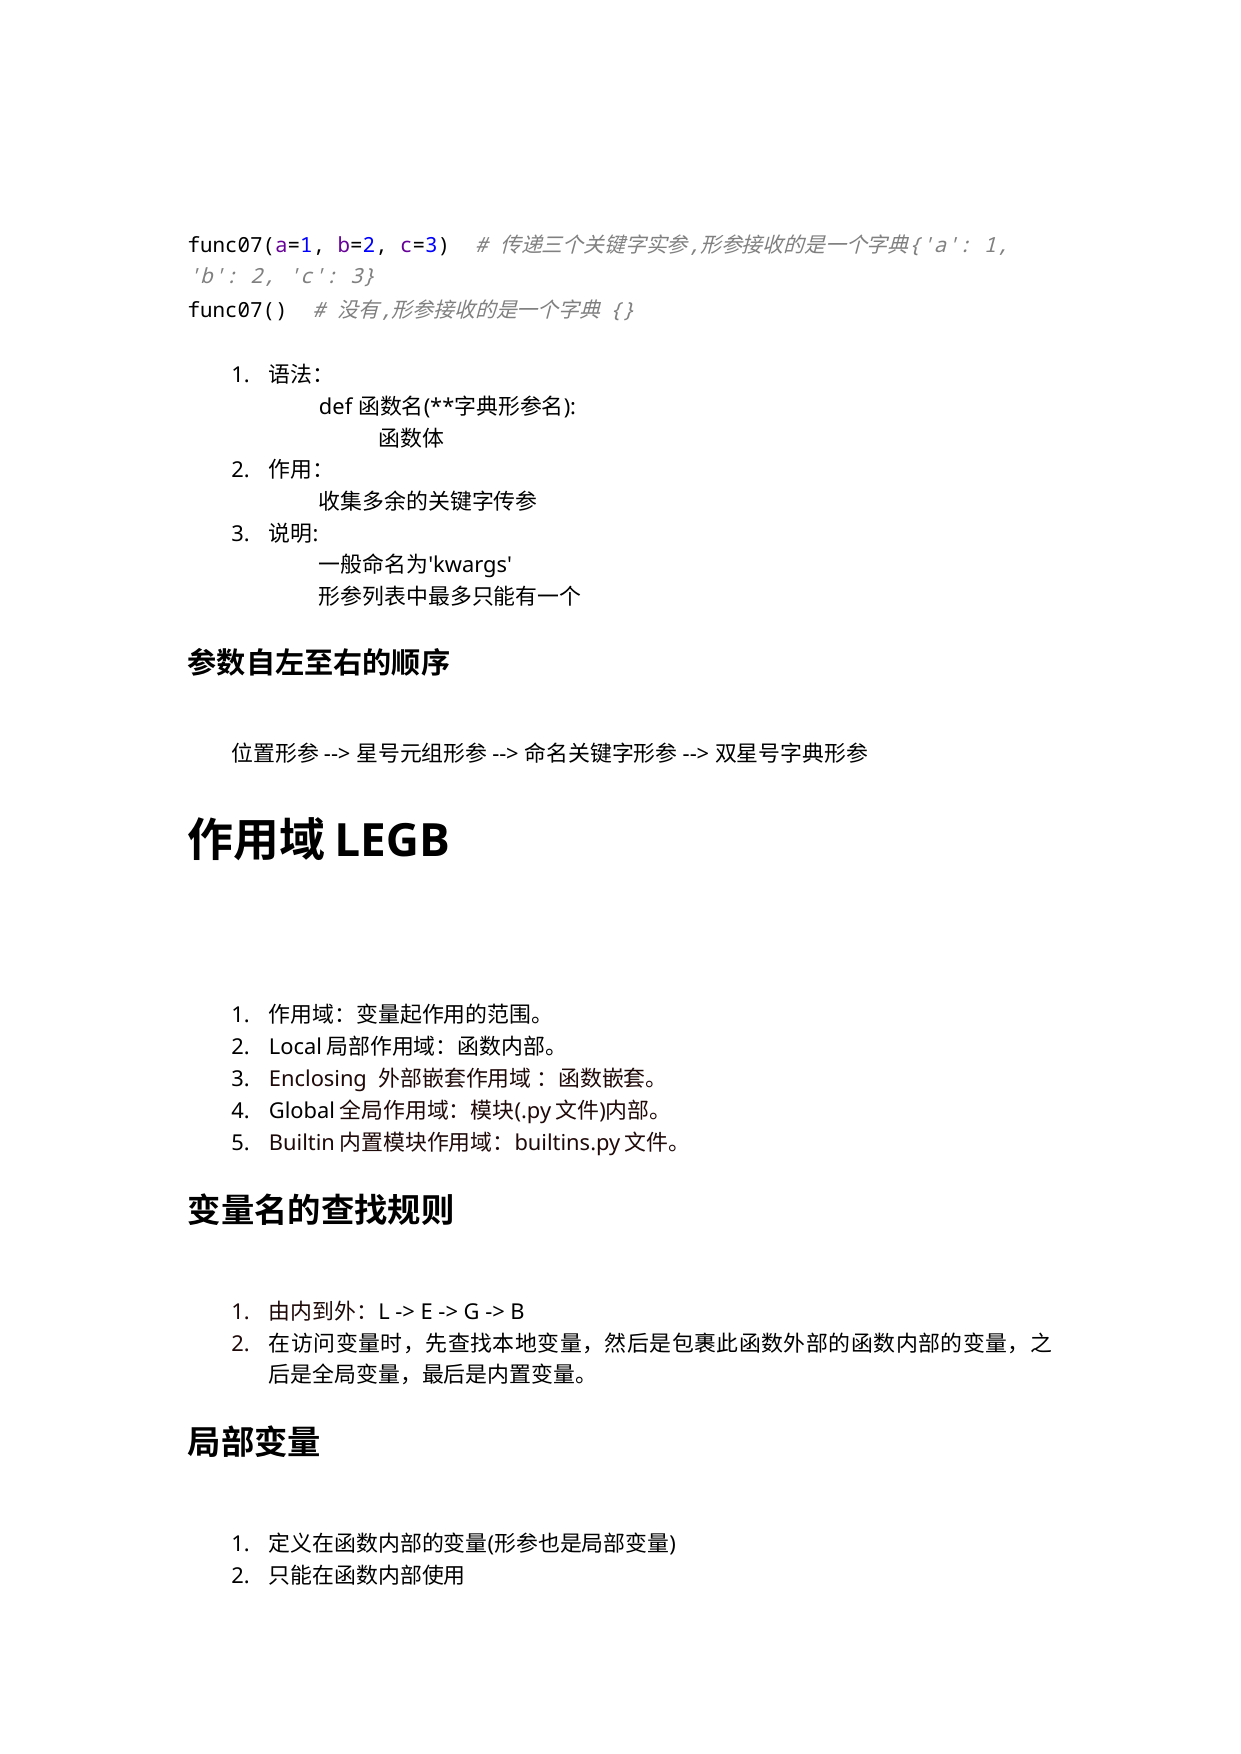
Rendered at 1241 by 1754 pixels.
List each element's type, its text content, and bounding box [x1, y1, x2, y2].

list 形参列表中最多只能有一个 [319, 579, 1053, 611]
subtitle 局部变量 [187, 1416, 1053, 1464]
list Enclosing 外部嵌套作用域 ：函数嵌套。 [231, 1061, 1053, 1093]
subtitle 参数自左至右的顺序 [187, 640, 1053, 682]
subtitle 作用域LEGB [187, 803, 1053, 870]
list 作用域：变量起作用的范围。 [231, 997, 1053, 1029]
list 语法： [231, 357, 1053, 389]
text 位置形参 --> 星号元组形参 --> 命名关键字形参 --> 双星号字典形参 [187, 736, 1053, 768]
list 函数体 [291, 421, 1053, 452]
list Global全局作用域：模块(.py文件)内部。 [231, 1093, 1053, 1124]
list 一般命名为'kwargs' [319, 547, 1053, 579]
list 说明: [231, 516, 1053, 547]
list 作用： [231, 452, 1053, 484]
list Local局部作用域：函数内部。 [231, 1029, 1053, 1061]
list 在访问变量时，先查找本地变量，然后是包裹此函数外部的函数内部的变量，之后是全局变量，最后是内置变量。 [231, 1326, 1053, 1389]
text def 函数名(**字典形参名): [275, 389, 1053, 421]
list 定义在函数内部的变量(形参也是局部变量) [231, 1526, 1053, 1558]
list Builtin内置模块作用域：builtins.py文件。 [231, 1124, 1053, 1156]
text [187, 162, 1053, 324]
subtitle 变量名的查找规则 [187, 1183, 1053, 1232]
list 收集多余的关键字传参 [312, 484, 1053, 516]
list 由内到外：L -> E -> G -> B [231, 1294, 1053, 1326]
list 只能在函数内部使用 [231, 1558, 1053, 1590]
